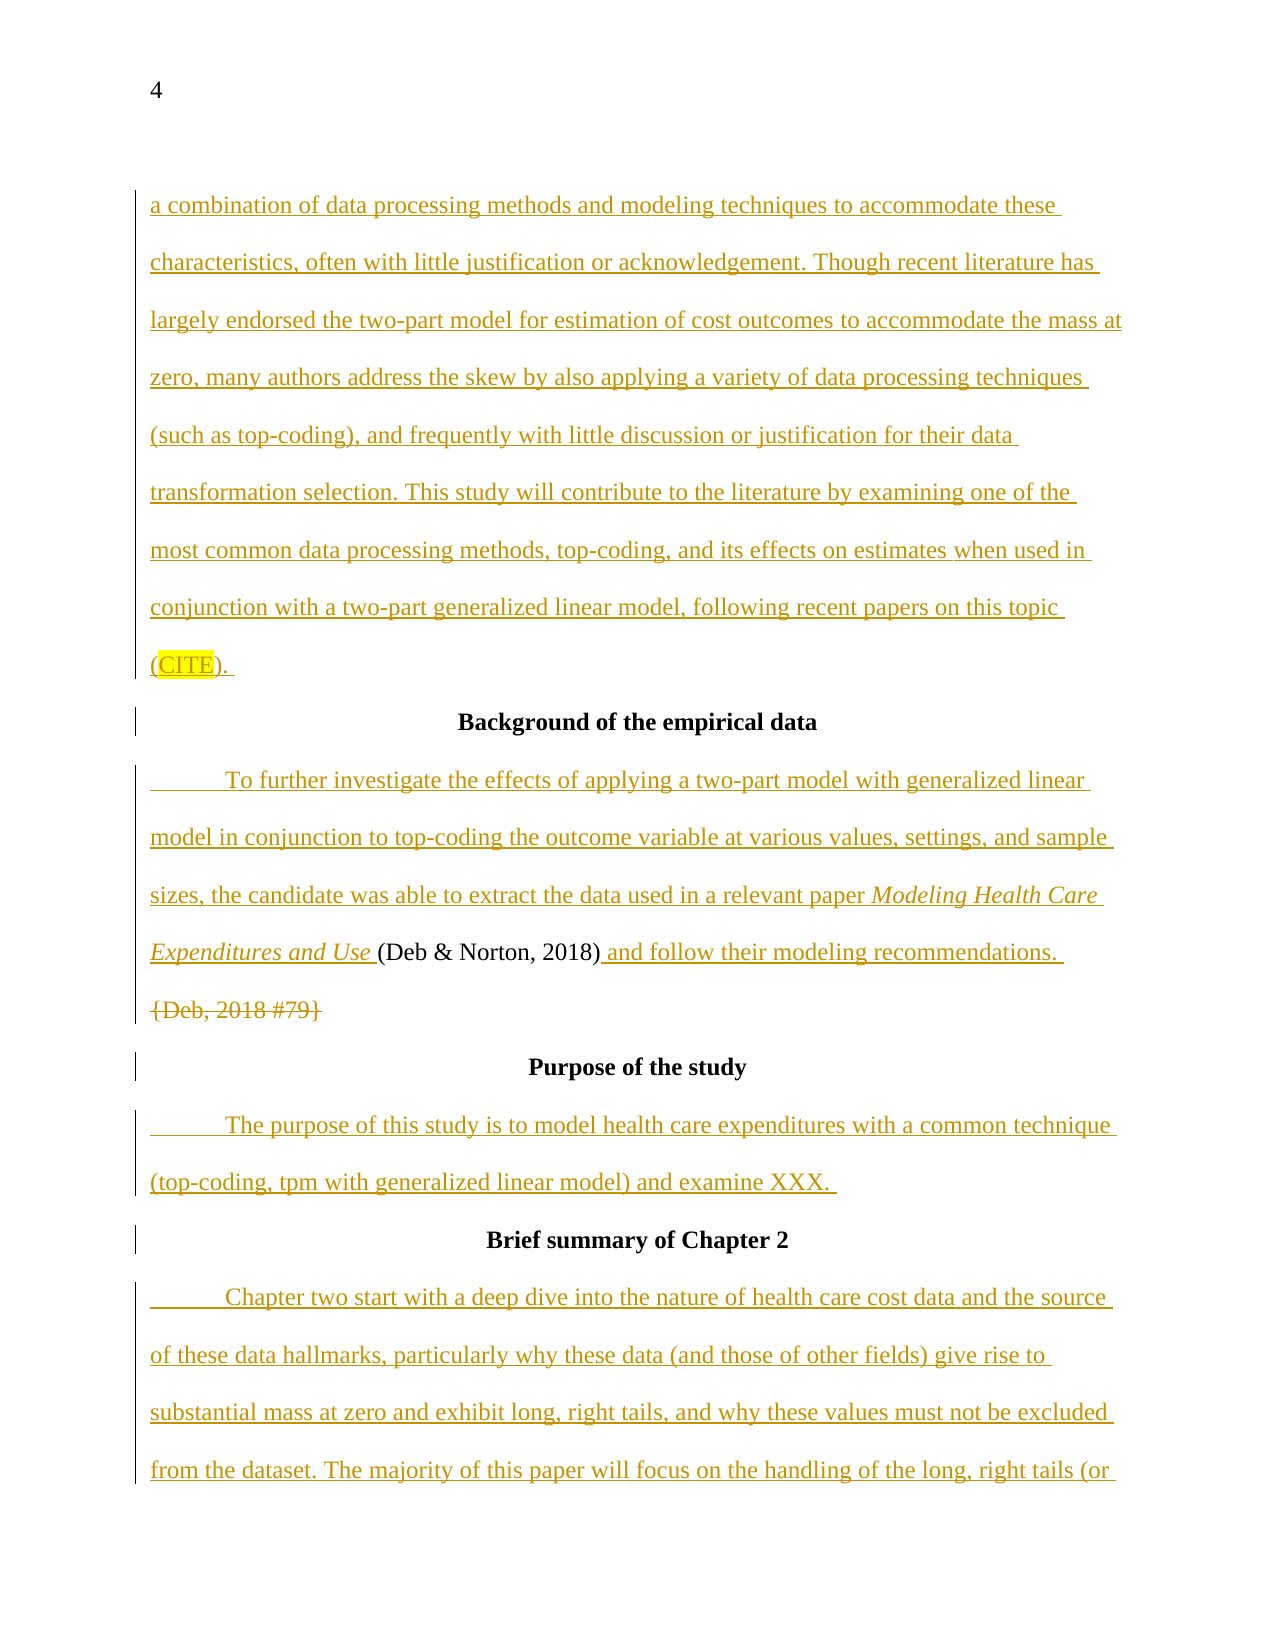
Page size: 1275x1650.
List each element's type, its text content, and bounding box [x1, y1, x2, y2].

subtitle Brief summary of Chapter 2 [150, 1225, 1125, 1254]
text (Deb & Norton, 2018) [150, 765, 1125, 1024]
subtitle Background of the empirical data [150, 707, 1125, 736]
subtitle Purpose of the study [150, 1052, 1125, 1081]
